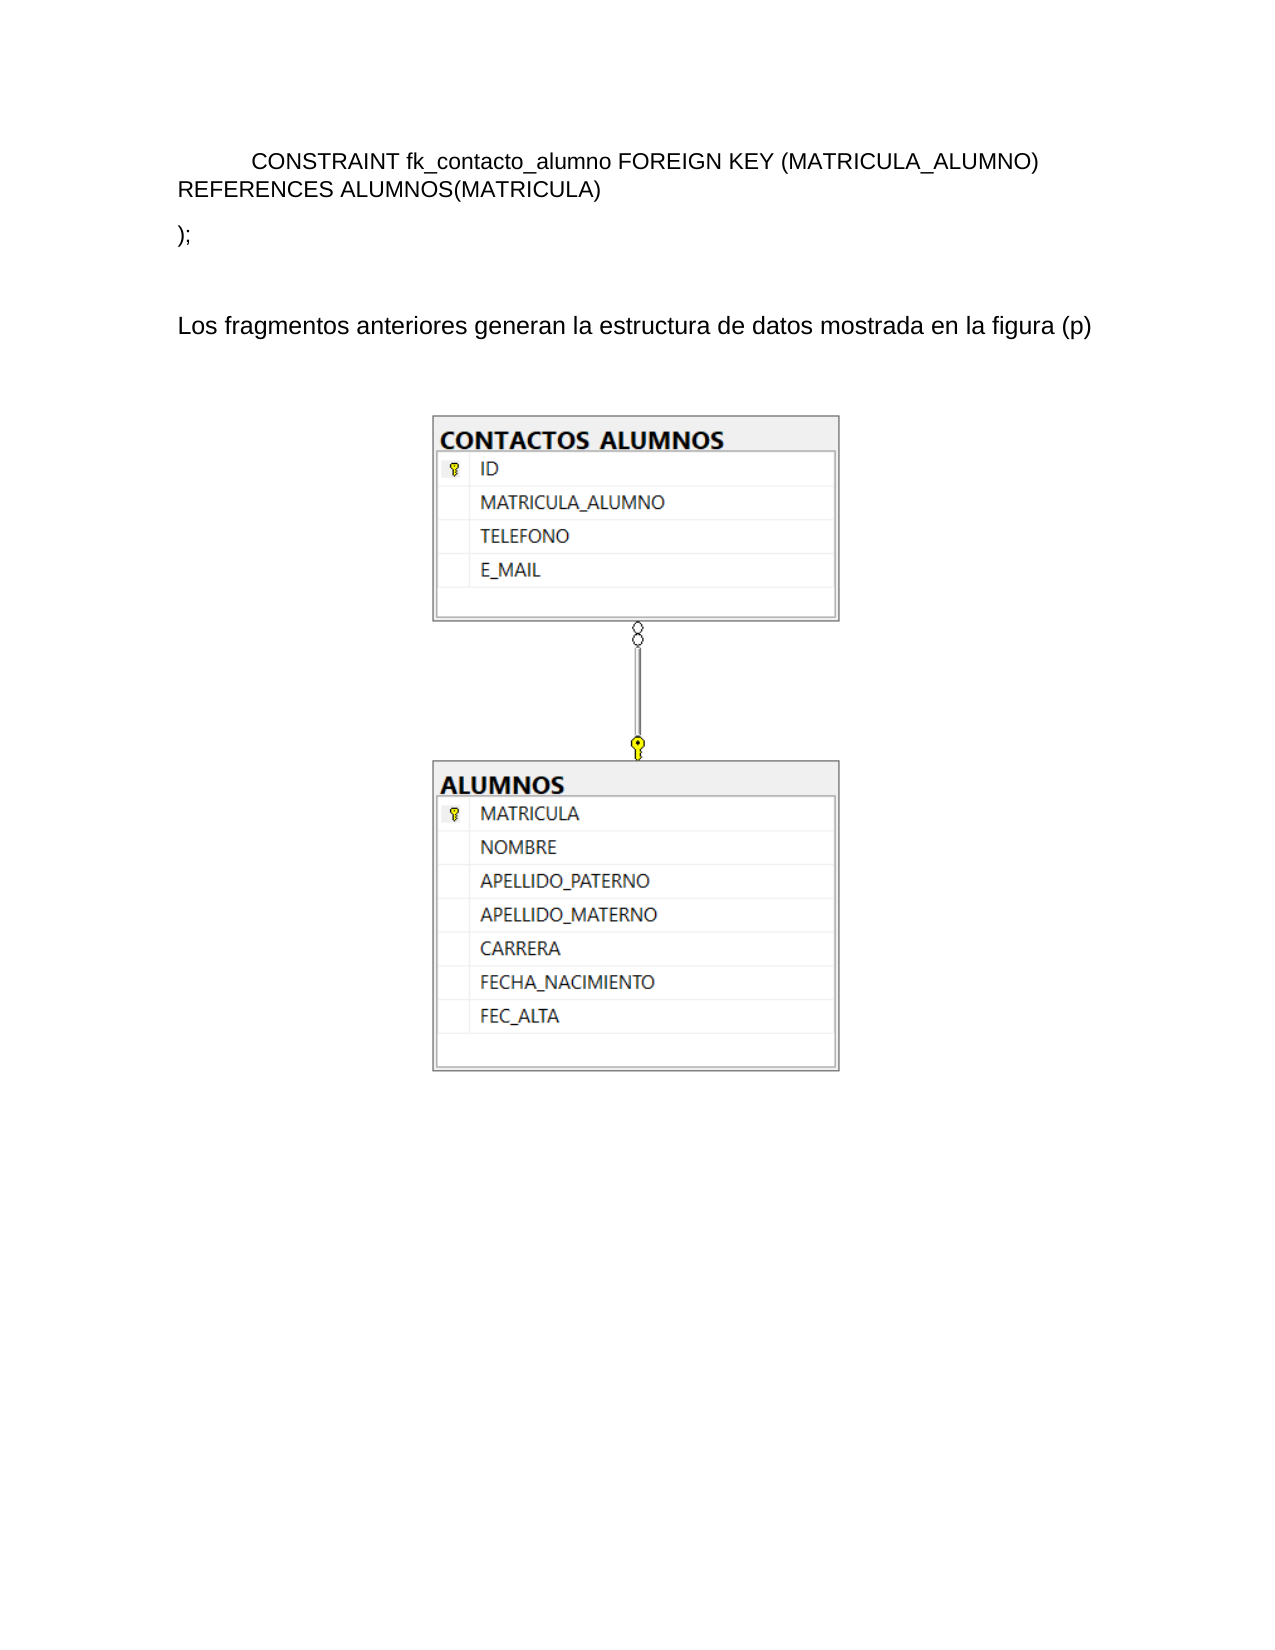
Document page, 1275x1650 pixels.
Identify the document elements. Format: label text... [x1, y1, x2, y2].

text ); [177, 221, 1098, 247]
picture [425, 408, 851, 1084]
text Los fragmentos anteriores generan la estructura de datos mostrada en la figura (p) [177, 311, 1098, 340]
text CONSTRAINT fk_contacto_alumno FOREIGN KEY (MATRICULA_ALUMNO) REFERENCES ALUMNOS(MATRICULA) [177, 148, 1098, 202]
